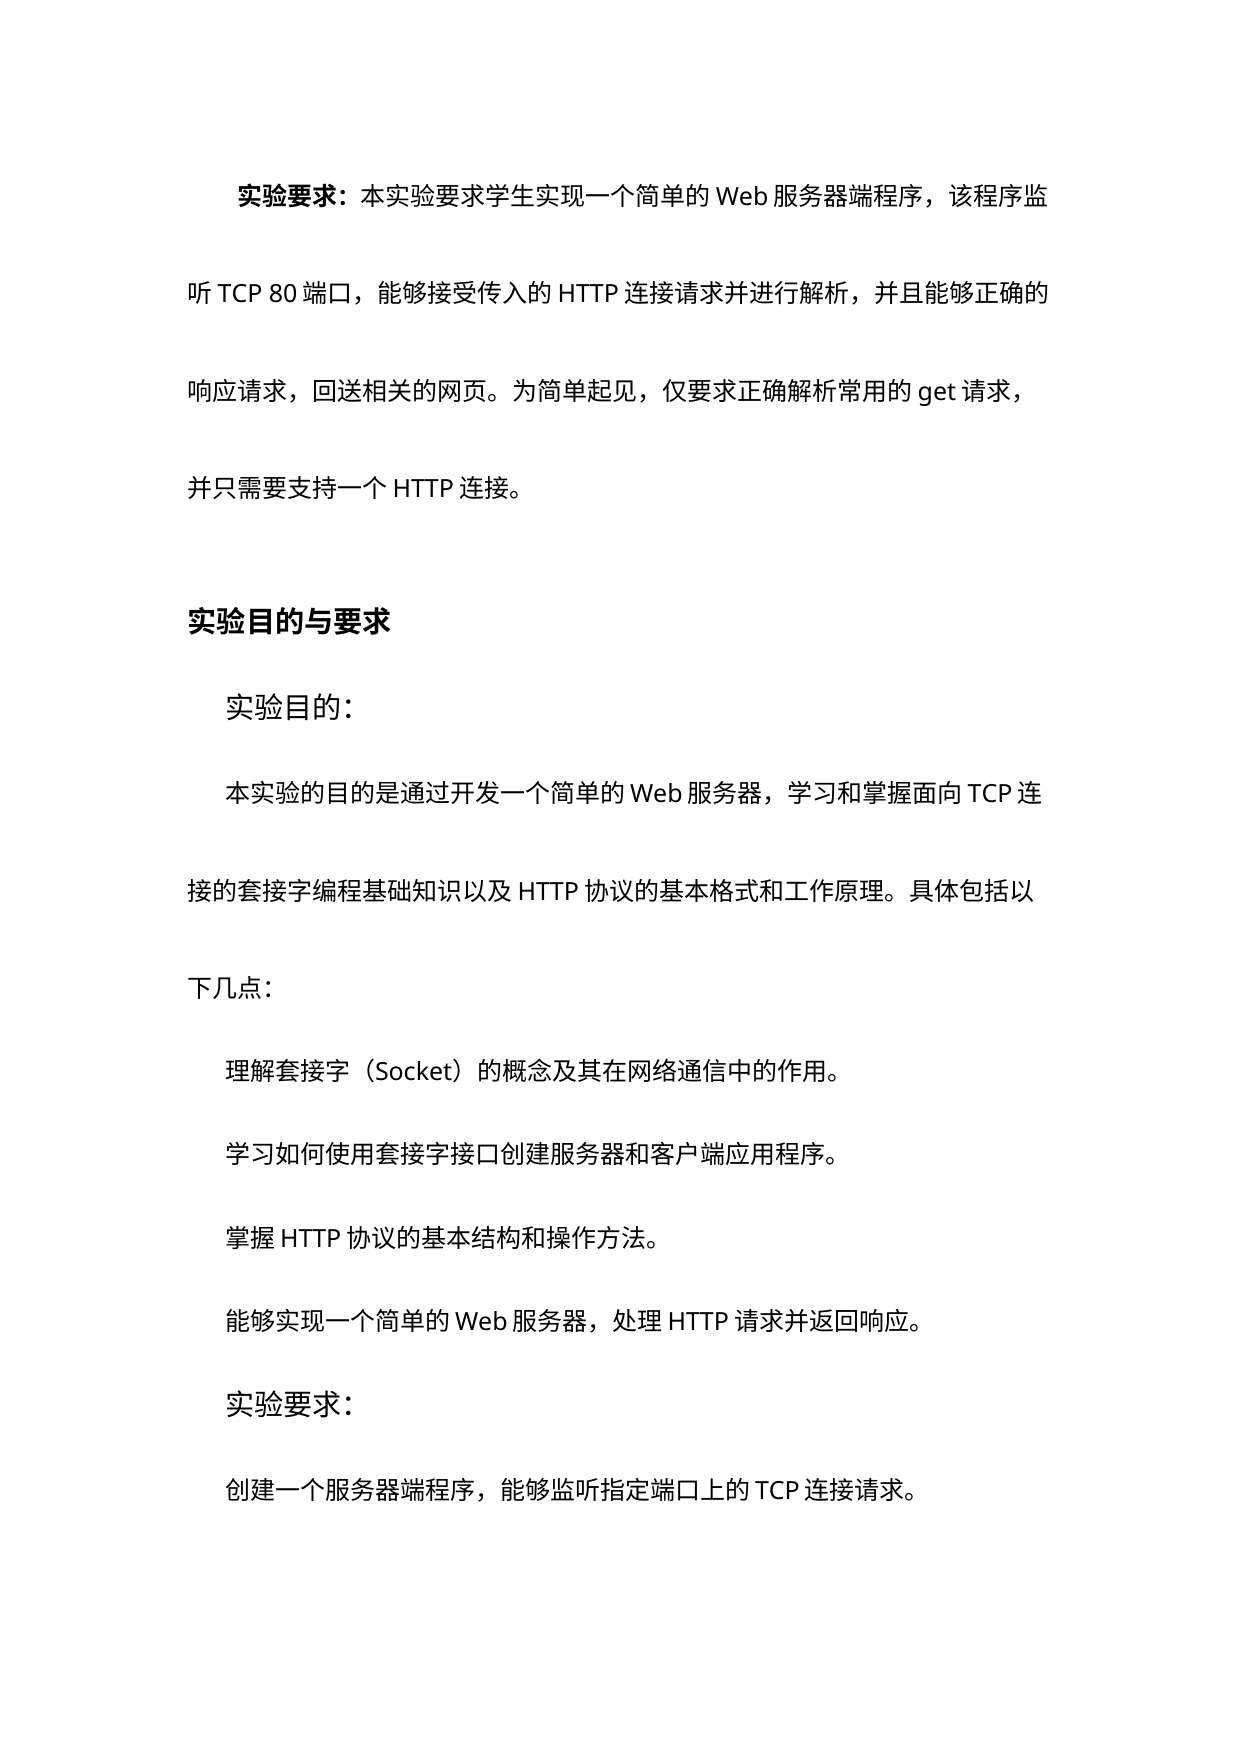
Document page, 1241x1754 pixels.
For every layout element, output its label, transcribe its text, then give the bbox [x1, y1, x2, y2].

text 实验目的与要求 [187, 587, 1053, 652]
text 掌握HTTP协议的基本结构和操作方法。 [187, 1204, 1053, 1269]
text 本实验的目的是通过开发一个简单的Web服务器，学习和掌握面向TCP连接的套接字编程基础知识以及HTTP协议的基本格式和工作原理。具体包括以下几点： [187, 759, 1053, 1019]
text 实验目的： [187, 673, 1053, 738]
text 实验要求： [187, 1370, 1053, 1435]
text 学习如何使用套接字接口创建服务器和客户端应用程序。 [187, 1121, 1053, 1186]
text 实验要求：本实验要求学生实现一个简单的Web服务器端程序，该程序监听TCP 80端口，能够接受传入的HTTP连接请求并进行解析，并且能够正确的响应请求，回送相关的网页。为简单起见，仅要求正确解析常用的get请求，并只需要支持一个HTTP连接。 [187, 162, 1053, 519]
text 能够实现一个简单的Web服务器，处理HTTP请求并返回响应。 [187, 1287, 1053, 1352]
text 理解套接字（Socket）的概念及其在网络通信中的作用。 [187, 1037, 1053, 1102]
text 创建一个服务器端程序，能够监听指定端口上的TCP连接请求。 [187, 1456, 1053, 1521]
